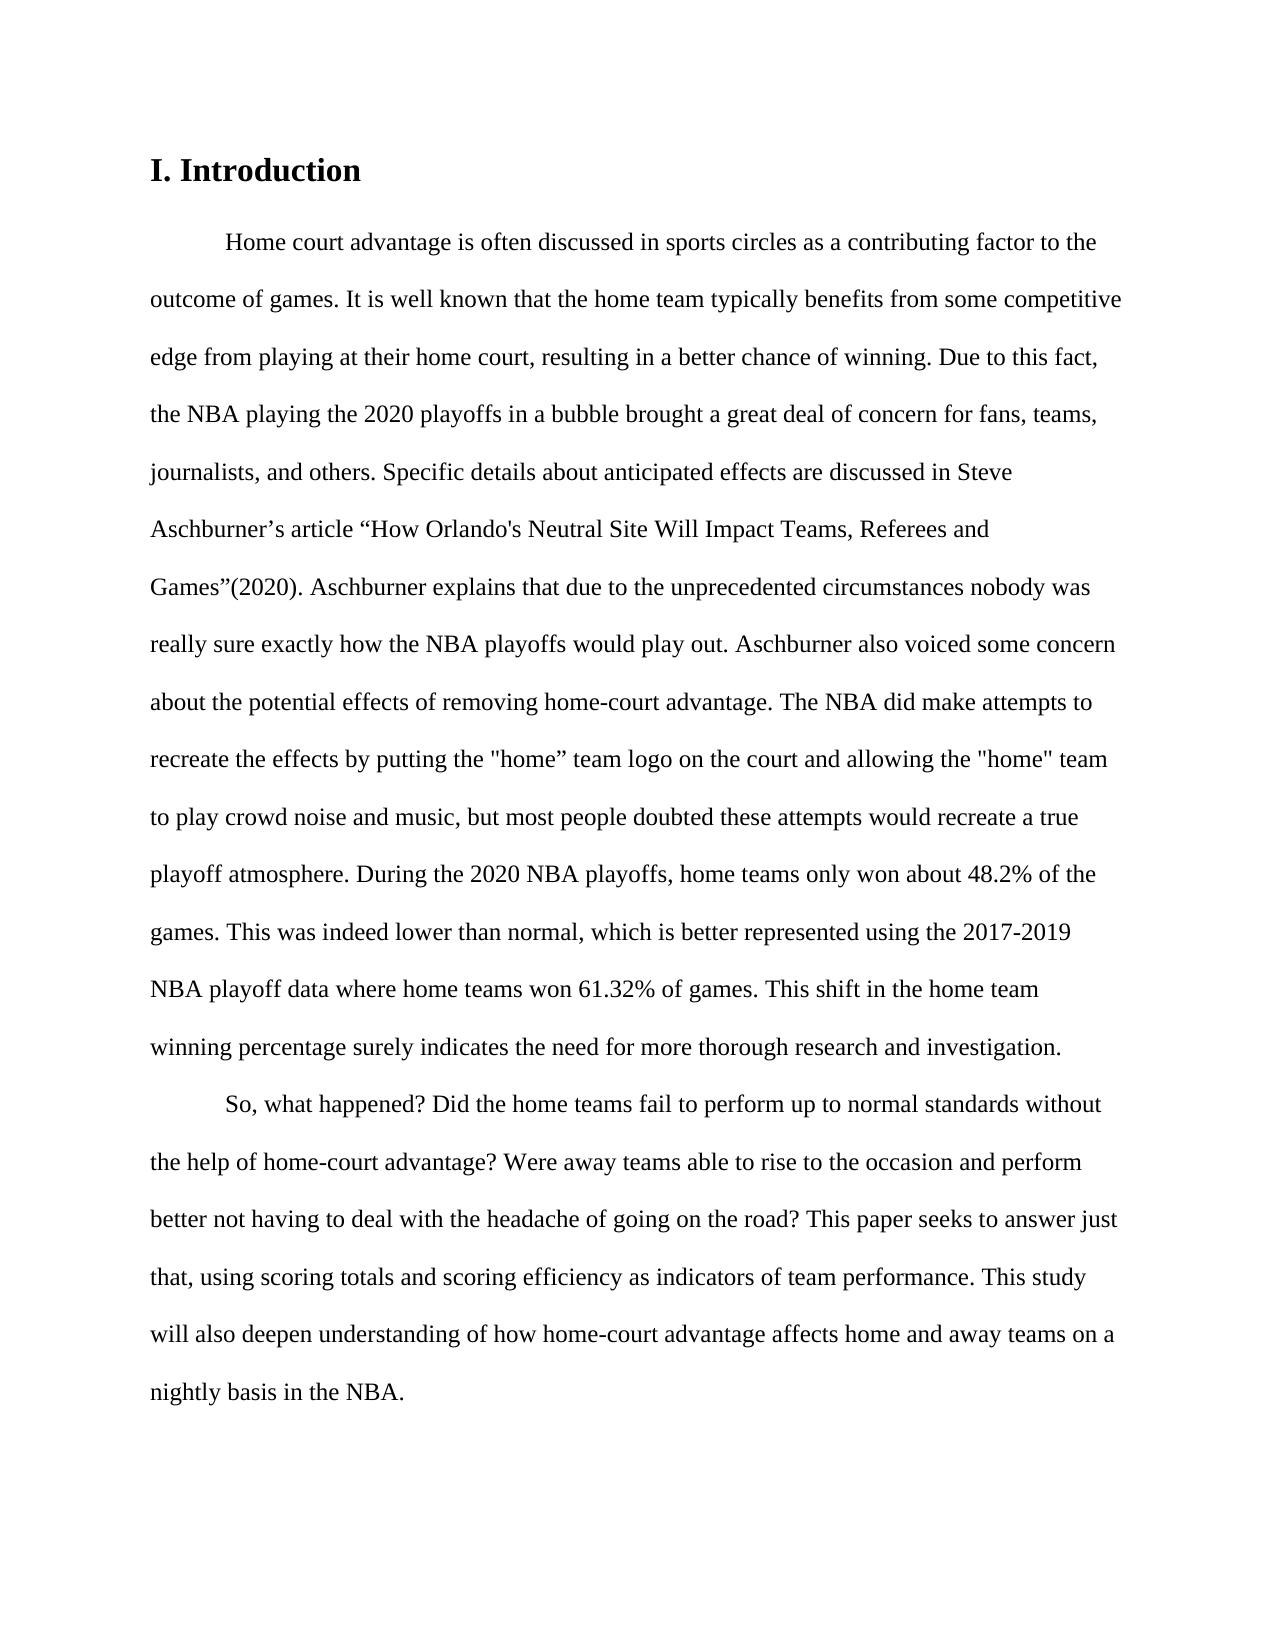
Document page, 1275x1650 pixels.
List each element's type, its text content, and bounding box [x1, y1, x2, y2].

text So, what happened? Did the home teams fail to perform up to normal standards without the help of home-court advantage? Were away teams able to rise to the occasion and perform better not having to deal with the headache of going on the road? This paper seeks to answer just that, using scoring totals and scoring efficiency as indicators of team performance. This study will also deepen understanding of how home-court advantage affects home and away teams on a nightly basis in the NBA. [150, 1089, 1125, 1405]
text I. Introduction [150, 150, 1125, 188]
text Home court advantage is often discussed in sports circles as a contributing factor to the outcome of games. It is well known that the home team typically benefits from some competitive edge from playing at their home court, resulting in a better chance of winning. Due to this fact, the NBA playing the 2020 playoffs in a bubble brought a great deal of concern for fans, teams, journalists, and others. Specific details about anticipated effects are discussed in Steve Aschburner’s article “How Orlando's Neutral Site Will Impact Teams, Referees and Games”(2020). Aschburner explains that due to the unprecedented circumstances nobody was really sure exactly how the NBA playoffs would play out. Aschburner also voiced some concern about the potential effects of removing home-court advantage. The NBA did make attempts to recreate the effects by putting the "home” team logo on the court and allowing the "home" team to play crowd noise and music, but most people doubted these attempts would recreate a true playoff atmosphere. During the 2020 NBA playoffs, home teams only won about 48.2% of the games. This was indeed lower than normal, which is better represented using the 2017-2019 NBA playoff data where home teams won 61.32% of games. This shift in the home team winning percentage surely indicates the need for more thorough research and investigation. [150, 227, 1125, 1060]
